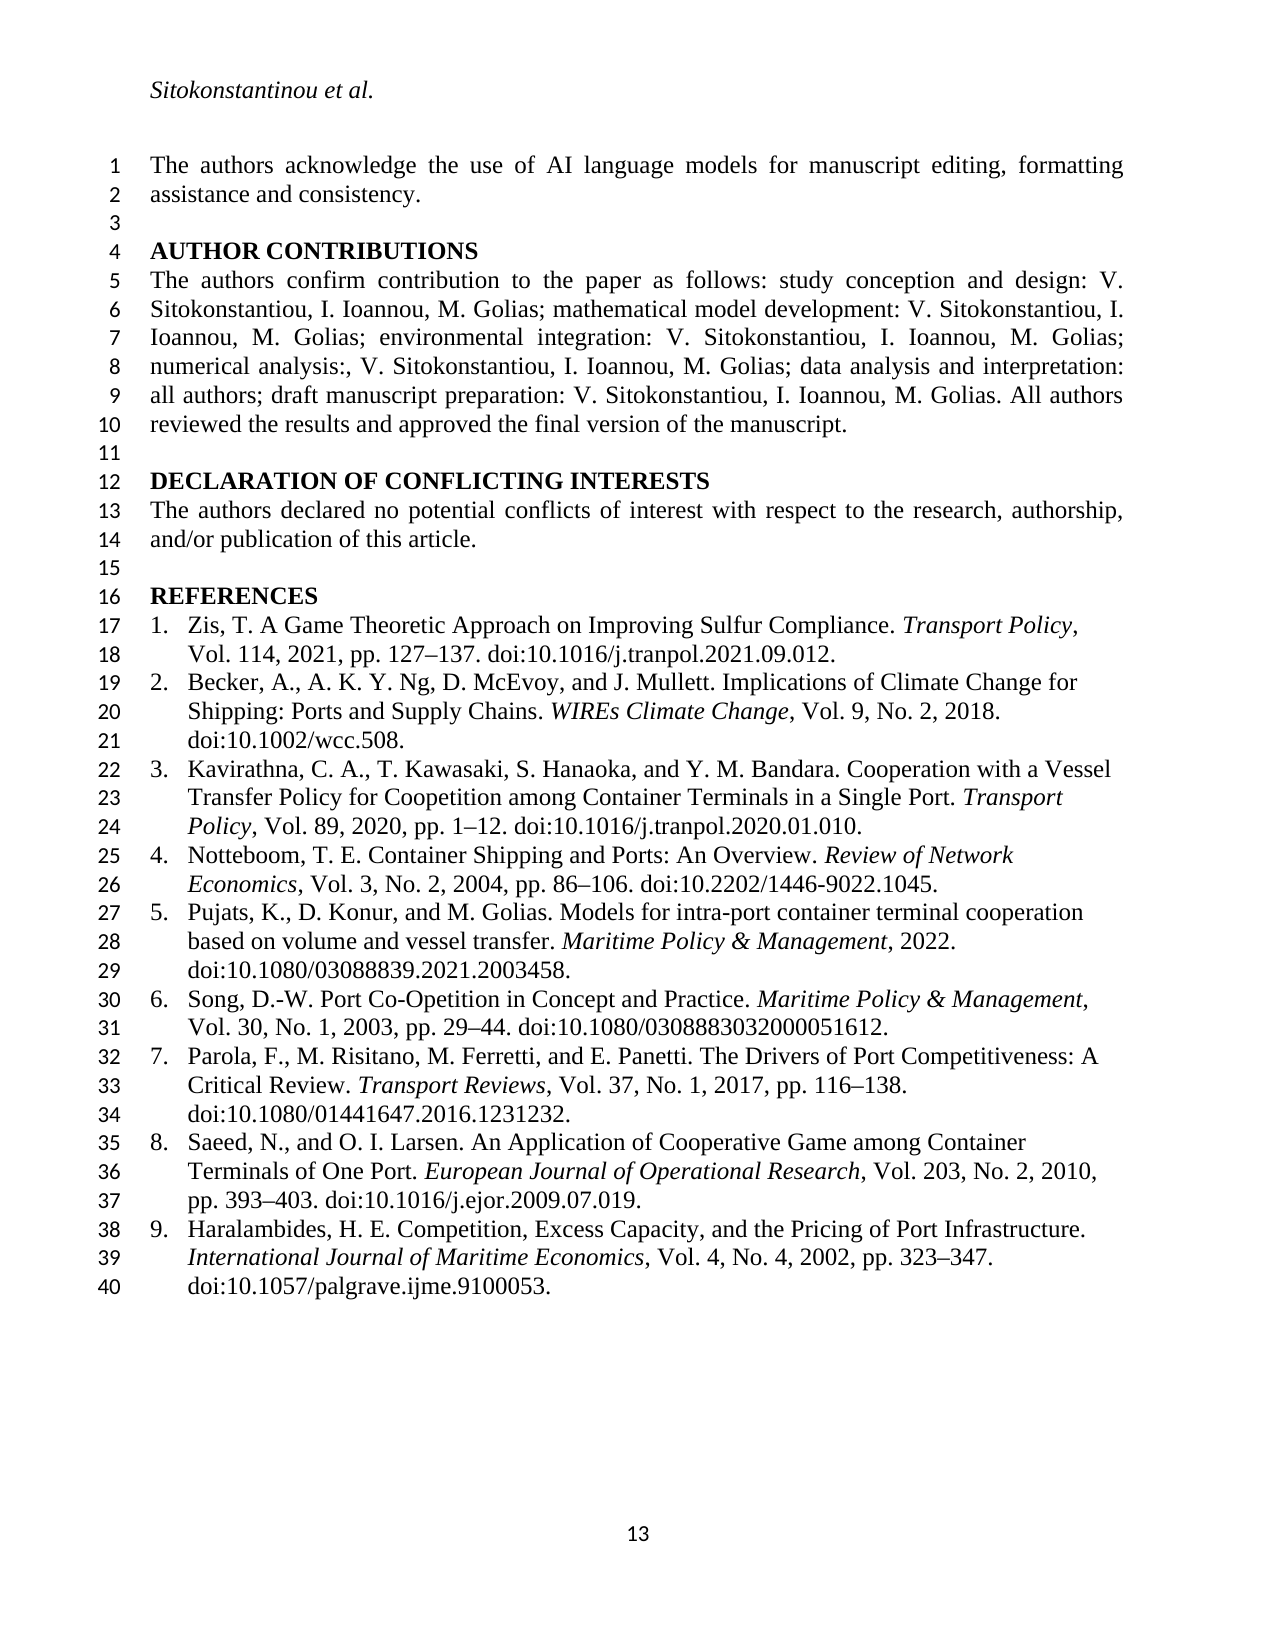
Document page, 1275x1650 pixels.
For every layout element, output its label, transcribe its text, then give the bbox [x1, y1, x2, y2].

text AUTHOR CONTRIBUTIONS [150, 236, 1125, 265]
text DECLARATION OF CONFLICTING INTERESTS [150, 466, 1125, 495]
text REFERENCES [150, 581, 1125, 610]
list Pujats, K., D. Konur, and M. Golias. Models for intra-port container terminal cooperation based on volume and vessel transfer. Maritime Policy & Management, 2022. doi:10.1080/03088839.2021.2003458. [150, 897, 1125, 984]
text The authors confirm contribution to the paper as follows: study conception and design: V. Sitokonstantiou, I. Ioannou, M. Golias; mathematical model development: V. Sitokonstantiou, I. Ioannou, M. Golias; environmental integration: V. Sitokonstantiou, I. Ioannou, M. Golias; numerical analysis:, V. Sitokonstantiou, I. Ioannou, M. Golias; data analysis and interpretation: all authors; draft manuscript preparation: V. Sitokonstantiou, I. Ioannou, M. Golias. All authors reviewed the results and approved the final version of the manuscript. [150, 265, 1125, 437]
text The authors acknowledge the use of AI language models for manuscript editing, formatting assistance and consistency. [150, 150, 1125, 207]
list Haralambides, H. E. Competition, Excess Capacity, and the Pricing of Port Infrastructure. International Journal of Maritime Economics, Vol. 4, No. 4, 2002, pp. 323–347. doi:10.1057/palgrave.ijme.9100053. [150, 1214, 1125, 1300]
list Kavirathna, C. A., T. Kawasaki, S. Hanaoka, and Y. M. Bandara. Cooperation with a Vessel Transfer Policy for Coopetition among Container Terminals in a Single Port. Transport Policy, Vol. 89, 2020, pp. 1–12. doi:10.1016/j.tranpol.2020.01.010. [150, 754, 1125, 840]
list Notteboom, T. E. Container Shipping and Ports: An Overview. Review of Network Economics, Vol. 3, No. 2, 2004, pp. 86–106. doi:10.2202/1446-9022.1045. [150, 840, 1125, 897]
list Becker, A., A. K. Y. Ng, D. McEvoy, and J. Mullett. Implications of Climate Change for Shipping: Ports and Supply Chains. WIREs Climate Change, Vol. 9, No. 2, 2018. doi:10.1002/wcc.508. [150, 667, 1125, 754]
text The authors declared no potential conflicts of interest with respect to the research, authorship, and/or publication of this article. [150, 495, 1125, 552]
list Parola, F., M. Risitano, M. Ferretti, and E. Panetti. The Drivers of Port Competitiveness: A Critical Review. Transport Reviews, Vol. 37, No. 1, 2017, pp. 116–138. doi:10.1080/01441647.2016.1231232. [150, 1041, 1125, 1127]
list Saeed, N., and O. I. Larsen. An Application of Cooperative Game among Container Terminals of One Port. European Journal of Operational Research, Vol. 203, No. 2, 2010, pp. 393–403. doi:10.1016/j.ejor.2009.07.019. [150, 1127, 1125, 1214]
list Song, D.-W. Port Co-Opetition in Concept and Practice. Maritime Policy & Management, Vol. 30, No. 1, 2003, pp. 29–44. doi:10.1080/0308883032000051612. [150, 984, 1125, 1041]
list Zis, T. A Game Theoretic Approach on Improving Sulfur Compliance. Transport Policy, Vol. 114, 2021, pp. 127–137. doi:10.1016/j.tranpol.2021.09.012. [150, 610, 1125, 667]
